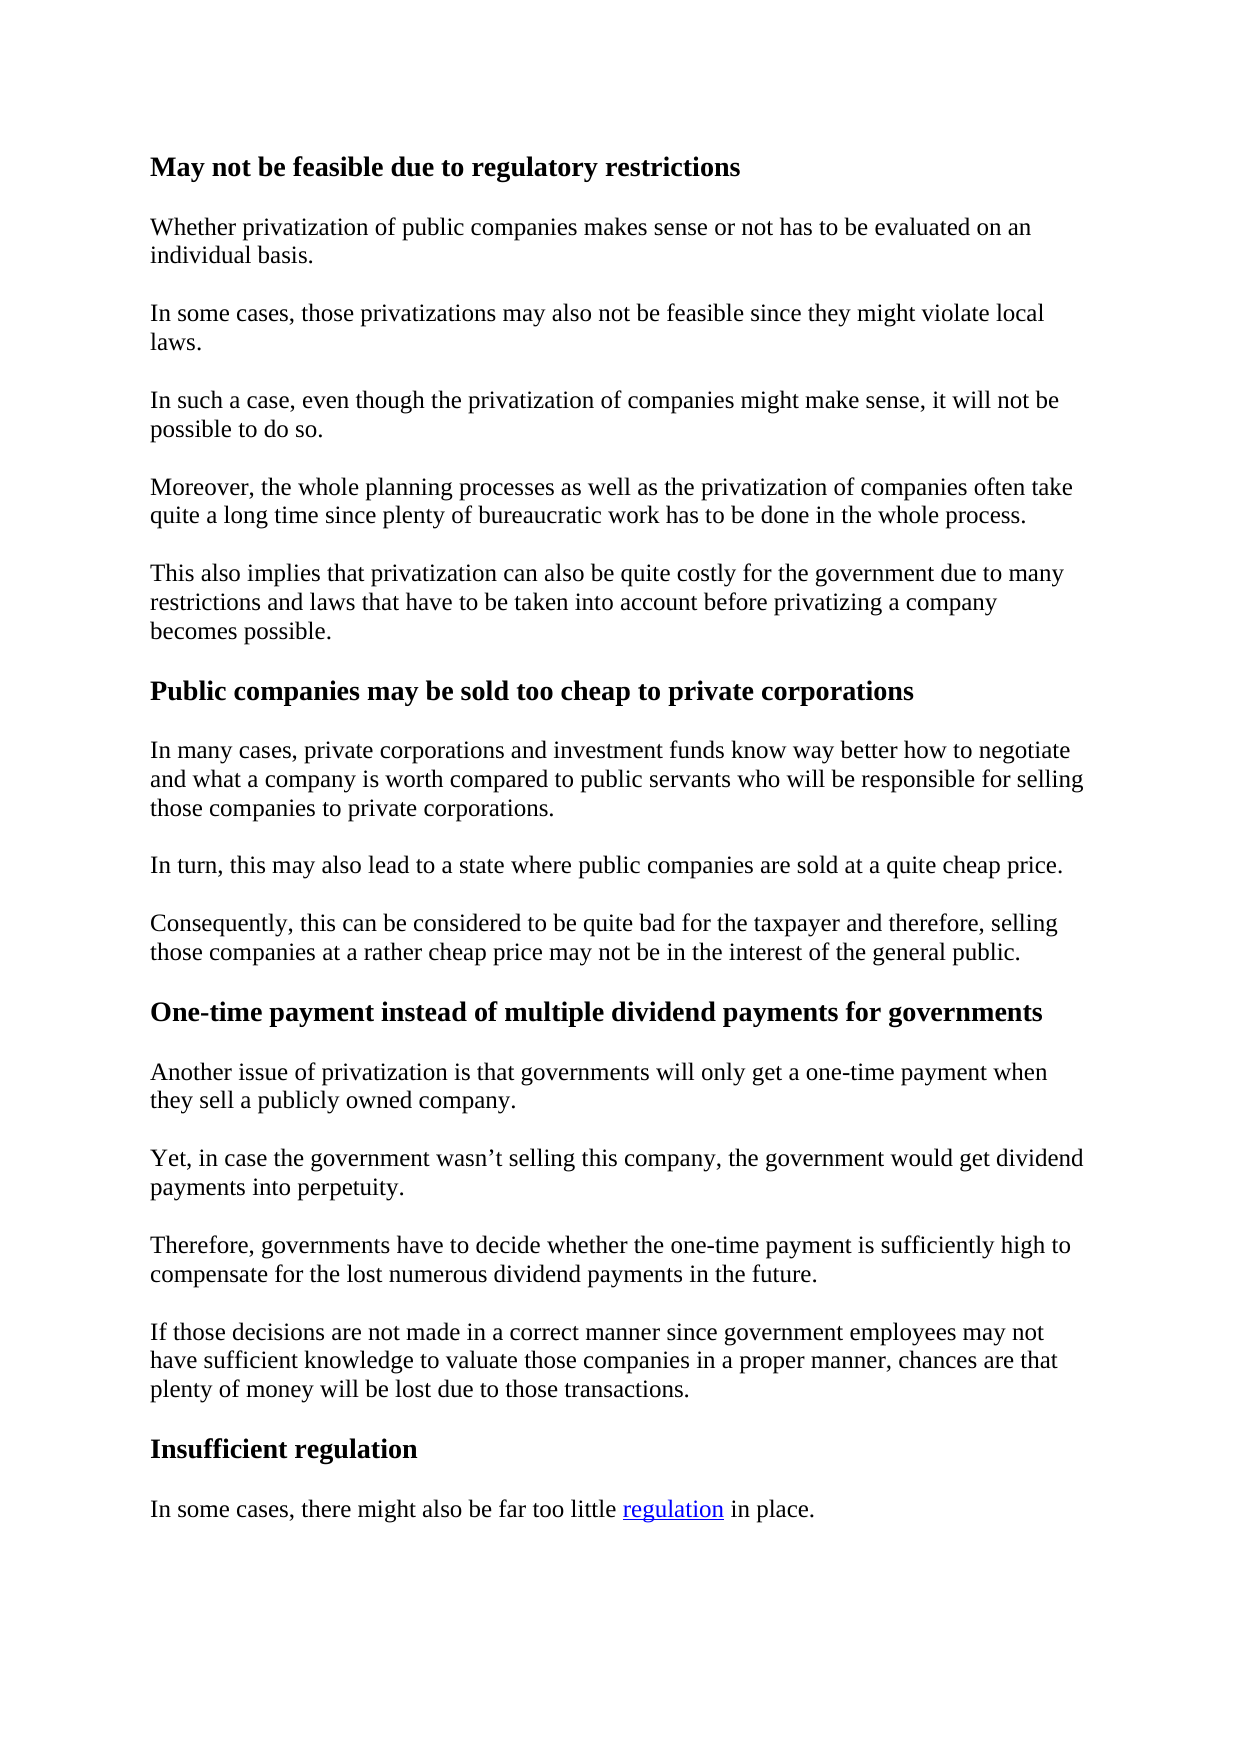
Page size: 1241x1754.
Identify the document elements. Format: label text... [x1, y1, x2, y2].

text Public companies may be sold too cheap to private corporations [150, 674, 1090, 706]
text If those decisions are not made in a correct manner since government employees may not have sufficient knowledge to valuate those companies in a proper manner, chances are that plenty of money will be lost due to those transactions. [150, 1317, 1090, 1403]
text In many cases, private corporations and investment funds know way better how to negotiate and what a company is worth compared to public servants who will be responsible for selling those companies to private corporations. [150, 735, 1090, 821]
text May not be feasible due to regulatory restrictions [150, 150, 1090, 182]
text Consequently, this can be considered to be quite bad for the taxpayer and therefore, selling those companies at a rather cheap price may not be in the interest of the general public. [150, 908, 1090, 966]
text In such a case, even though the privatization of companies might make sense, it will not be possible to do so. [150, 385, 1090, 442]
text In some cases, those privatizations may also not be feasible since they might violate local laws. [150, 298, 1090, 356]
text In some cases, there might also be far too little regulation in place. [150, 1494, 1090, 1522]
text Therefore, governments have to decide whether the one-time payment is sufficiently high to compensate for the lost numerous dividend payments in the future. [150, 1230, 1090, 1288]
text Moreover, the whole planning processes as well as the privatization of companies often take quite a long time since plenty of bureaucratic work has to be done in the whole process. [150, 472, 1090, 529]
text Insufficient regulation [150, 1432, 1090, 1464]
text One-time payment instead of multiple dividend payments for governments [150, 995, 1090, 1028]
text Whether privatization of public companies makes sense or not has to be evaluated on an individual basis. [150, 212, 1090, 269]
text Another issue of privatization is that governments will only get a one-time payment when they sell a publicly owned company. [150, 1057, 1090, 1114]
text In turn, this may also lead to a state where public companies are sold at a quite cheap price. [150, 851, 1090, 879]
text This also implies that privatization can also be quite costly for the government due to many restrictions and laws that have to be taken into account before privatizing a company becomes possible. [150, 558, 1090, 644]
text Yet, in case the government wasn’t selling this company, the government would get dividend payments into perpetuity. [150, 1143, 1090, 1201]
